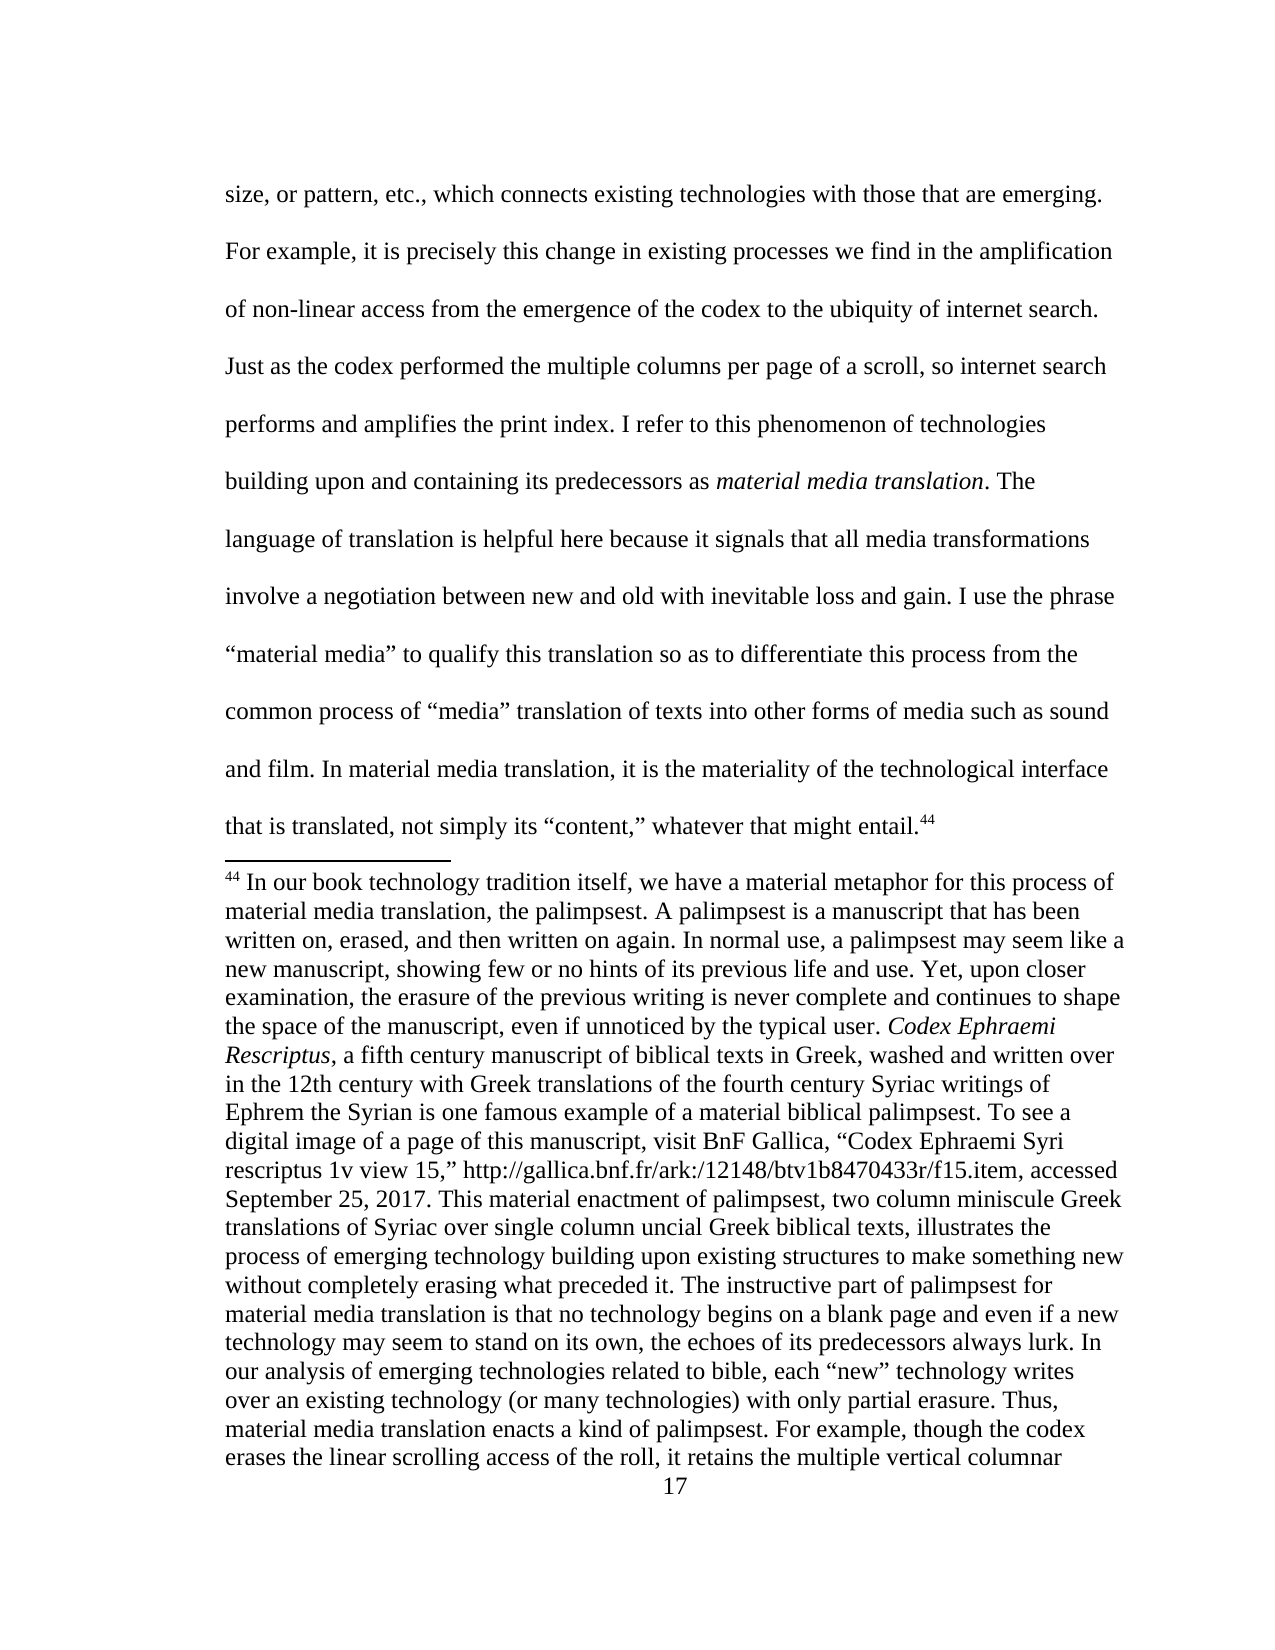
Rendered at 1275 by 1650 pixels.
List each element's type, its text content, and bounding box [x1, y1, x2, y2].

text Here, McLuhan challenges our binary tendencies between new and old and suggests that emerging technologies build upon existing technologies and bring a change in speed, size, or pattern, etc., which connects existing technologies with those that are emerging. For example, it is precisely this change in existing processes we find in the amplification of non-linear access from the emergence of the codex to the ubiquity of internet search. Just as the codex performed the multiple columns per page of a scroll, so internet search performs and amplifies the print index. I refer to this phenomenon of technologies building upon and containing its predecessors as material media translation. The language of translation is helpful here because it signals that all media transformations involve a negotiation between new and old with inevitable loss and gain. I use the phrase “material media” to qualify this translation so as to differentiate this process from the common process of “media” translation of texts into other forms of media such as sound and film. In material media translation, it is the materiality of the technological interface that is translated, not simply its “content,” whatever that might entail. [225, 179, 1125, 840]
